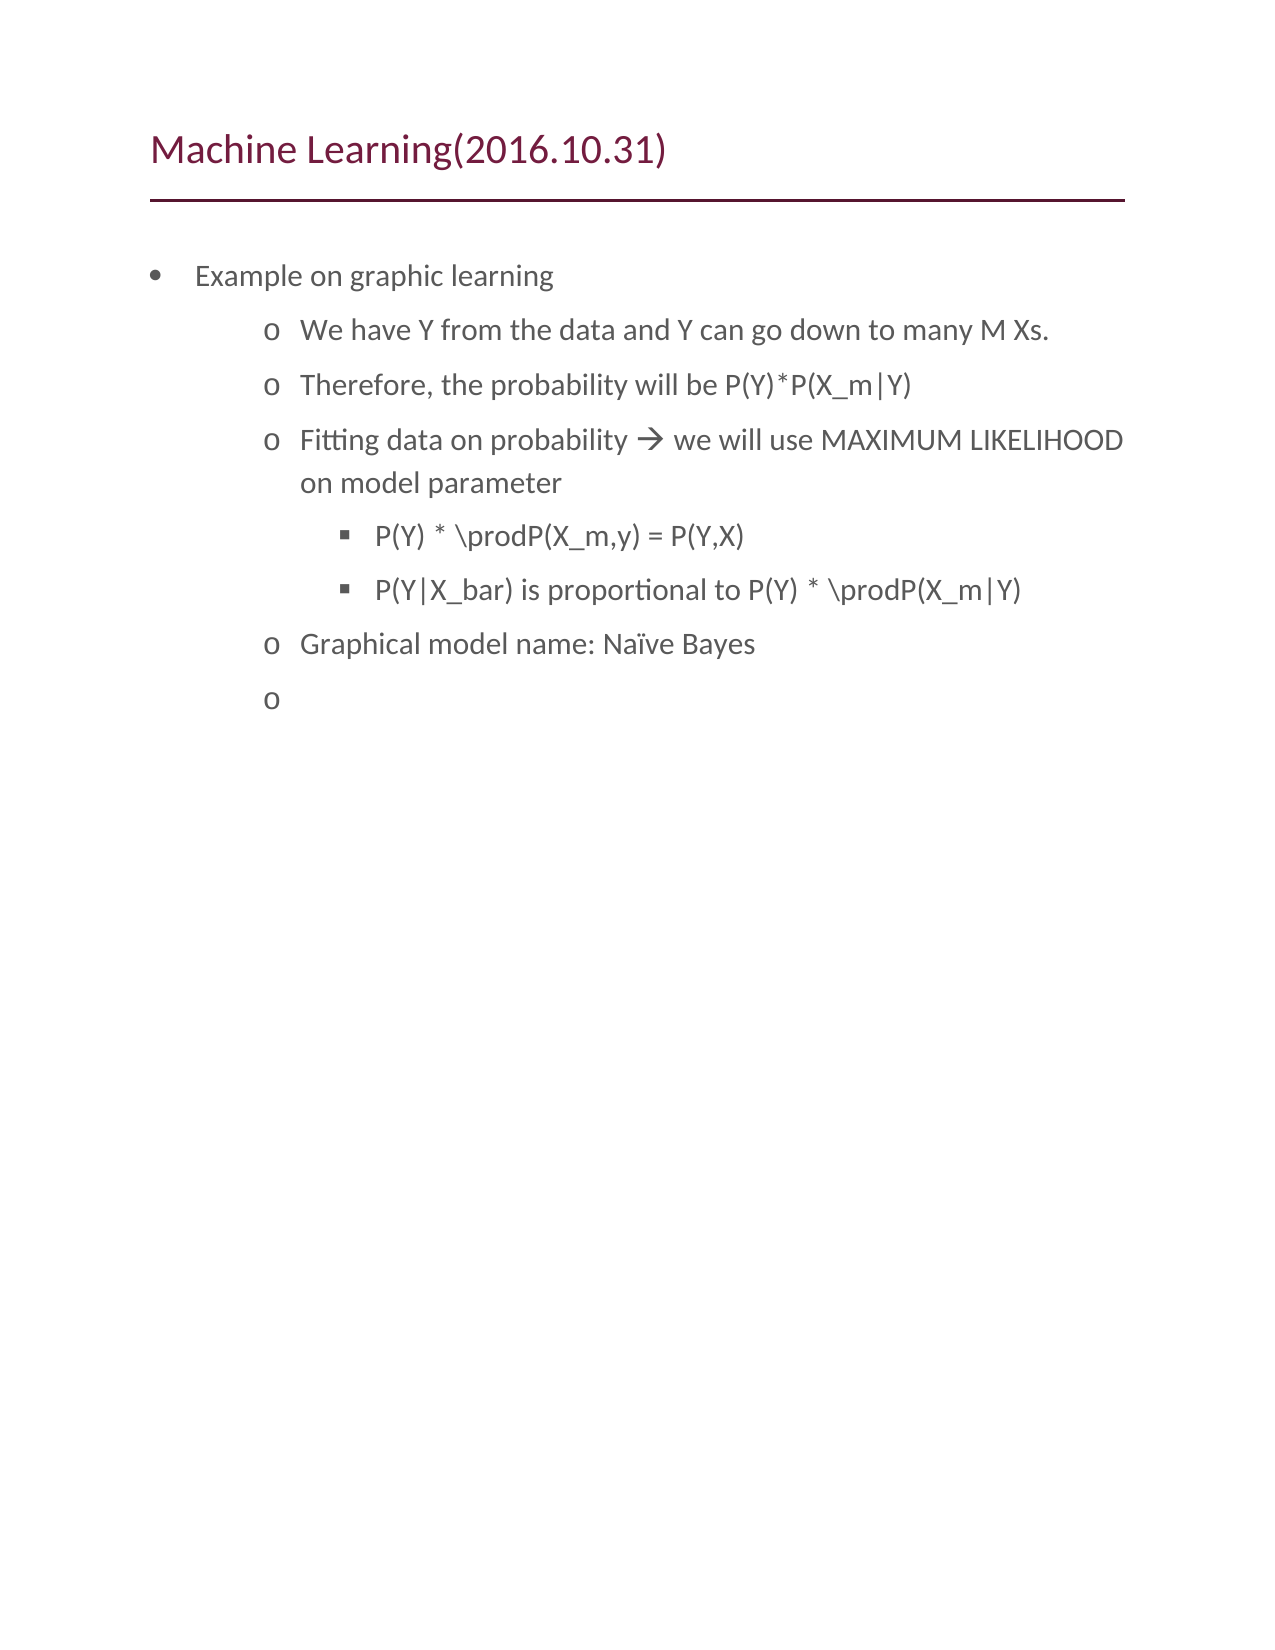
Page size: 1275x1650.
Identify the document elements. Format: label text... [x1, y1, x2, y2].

list Graphical model name: Naïve Bayes [262, 624, 1125, 663]
list We have Y from the data and Y can go down to many M Xs. [262, 309, 1125, 349]
list P(Y|X_bar) is proportional to P(Y) * \prodP(X_m|Y) [337, 570, 1125, 608]
list Example on graphic learning [150, 256, 1125, 294]
list Fitting data on probability we will use MAXIMUM LIKELIHOOD on model parameter [262, 420, 1125, 501]
list Therefore, the probability will be P(Y)*P(X_m|Y) [262, 365, 1125, 404]
list P(Y) * \prodP(X_m,y) = P(Y,X) [337, 517, 1125, 555]
subtitle Machine Learning(2016.10.31) [150, 123, 1125, 199]
